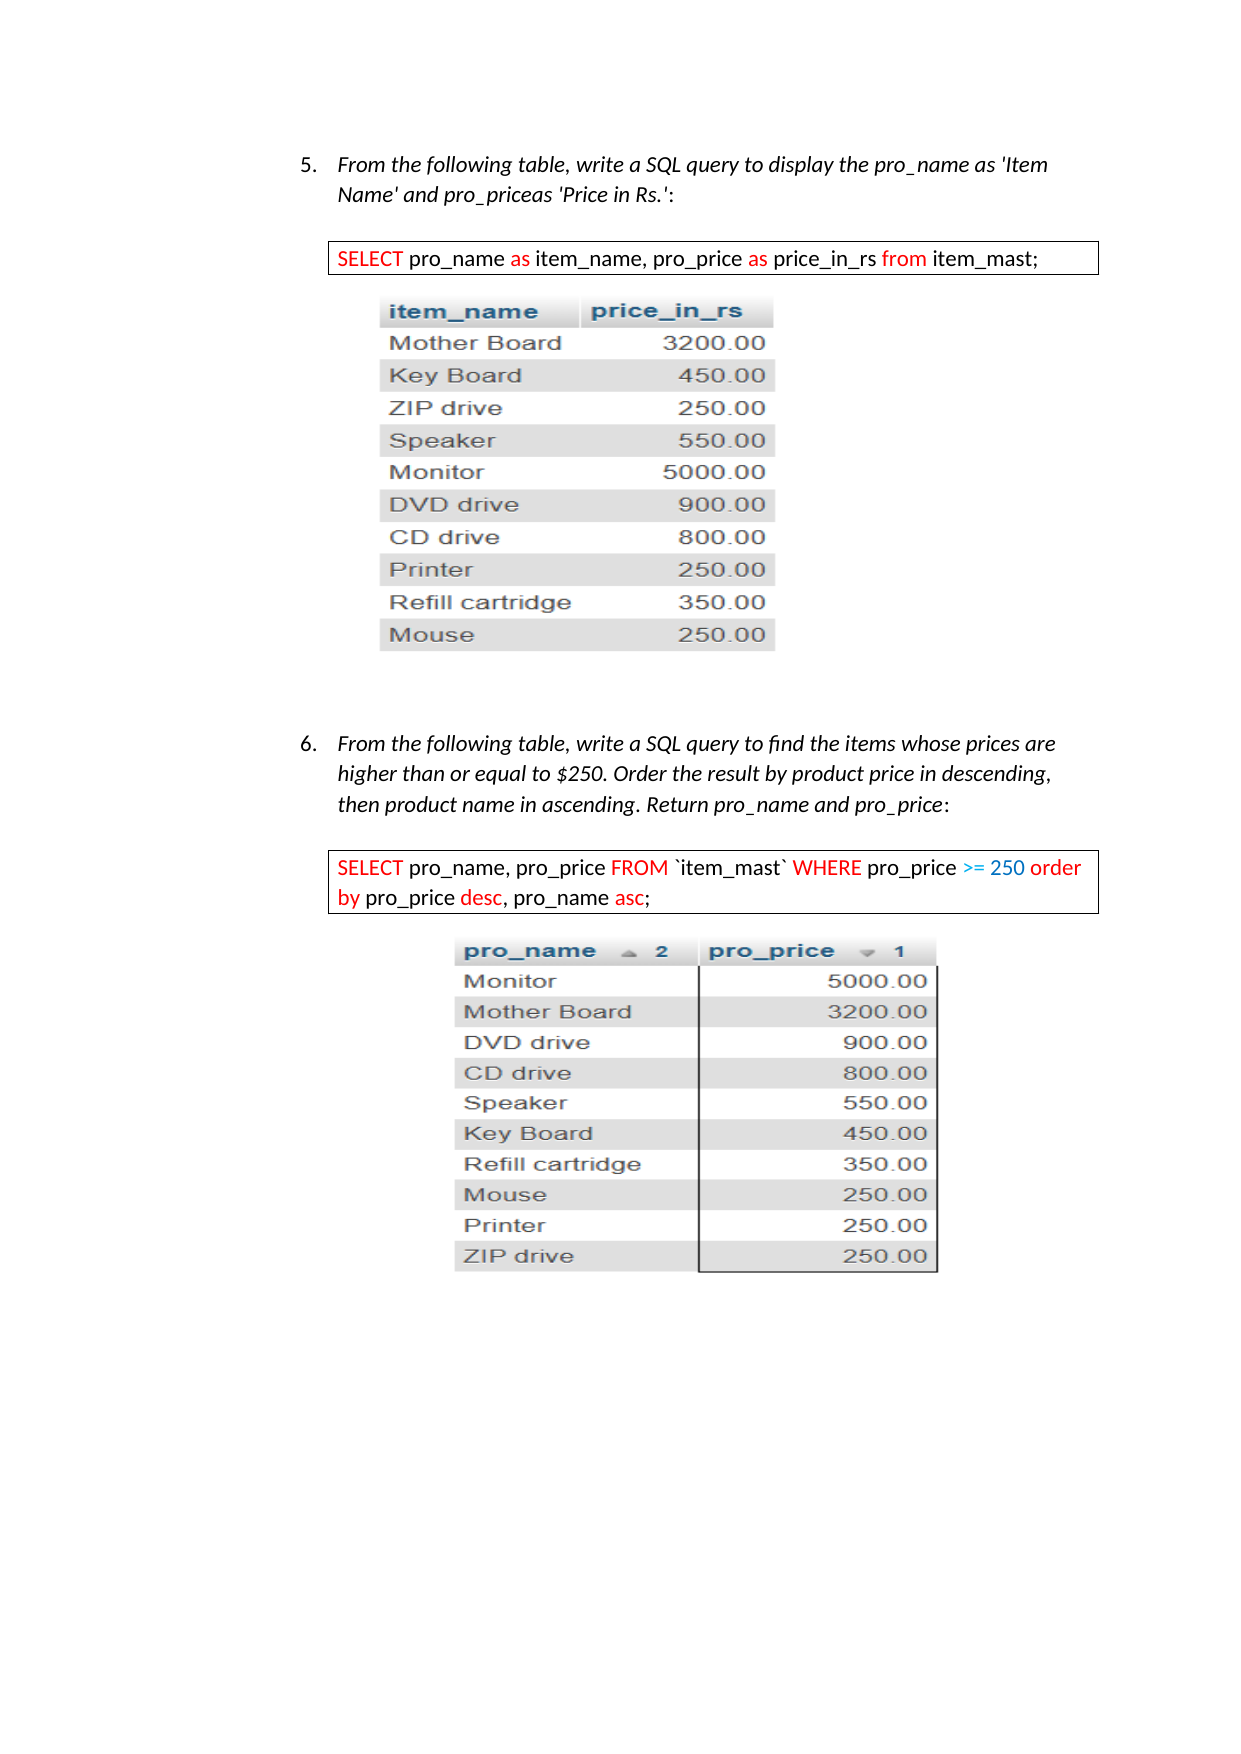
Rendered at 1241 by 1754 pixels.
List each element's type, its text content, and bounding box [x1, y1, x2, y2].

list From the following table, write a SQL query to display the pro_name as 'Item Name' and pro_priceas 'Price in Rs.': [300, 150, 1090, 208]
list SELECT pro_name as item_name, pro_price as price_in_rs from item_mast; [329, 242, 1098, 274]
list SELECT pro_name, pro_price FROM `item_mast` WHERE pro_price >= 250 order by pro_price desc, pro_name asc; [329, 851, 1098, 913]
list From the following table, write a SQL query to find the items whose prices are higher than or equal to $250. Order the result by product price in descending, then product name in ascending. Return pro_name and pro_price: [300, 729, 1090, 818]
picture [450, 933, 952, 1277]
picture [375, 293, 807, 664]
